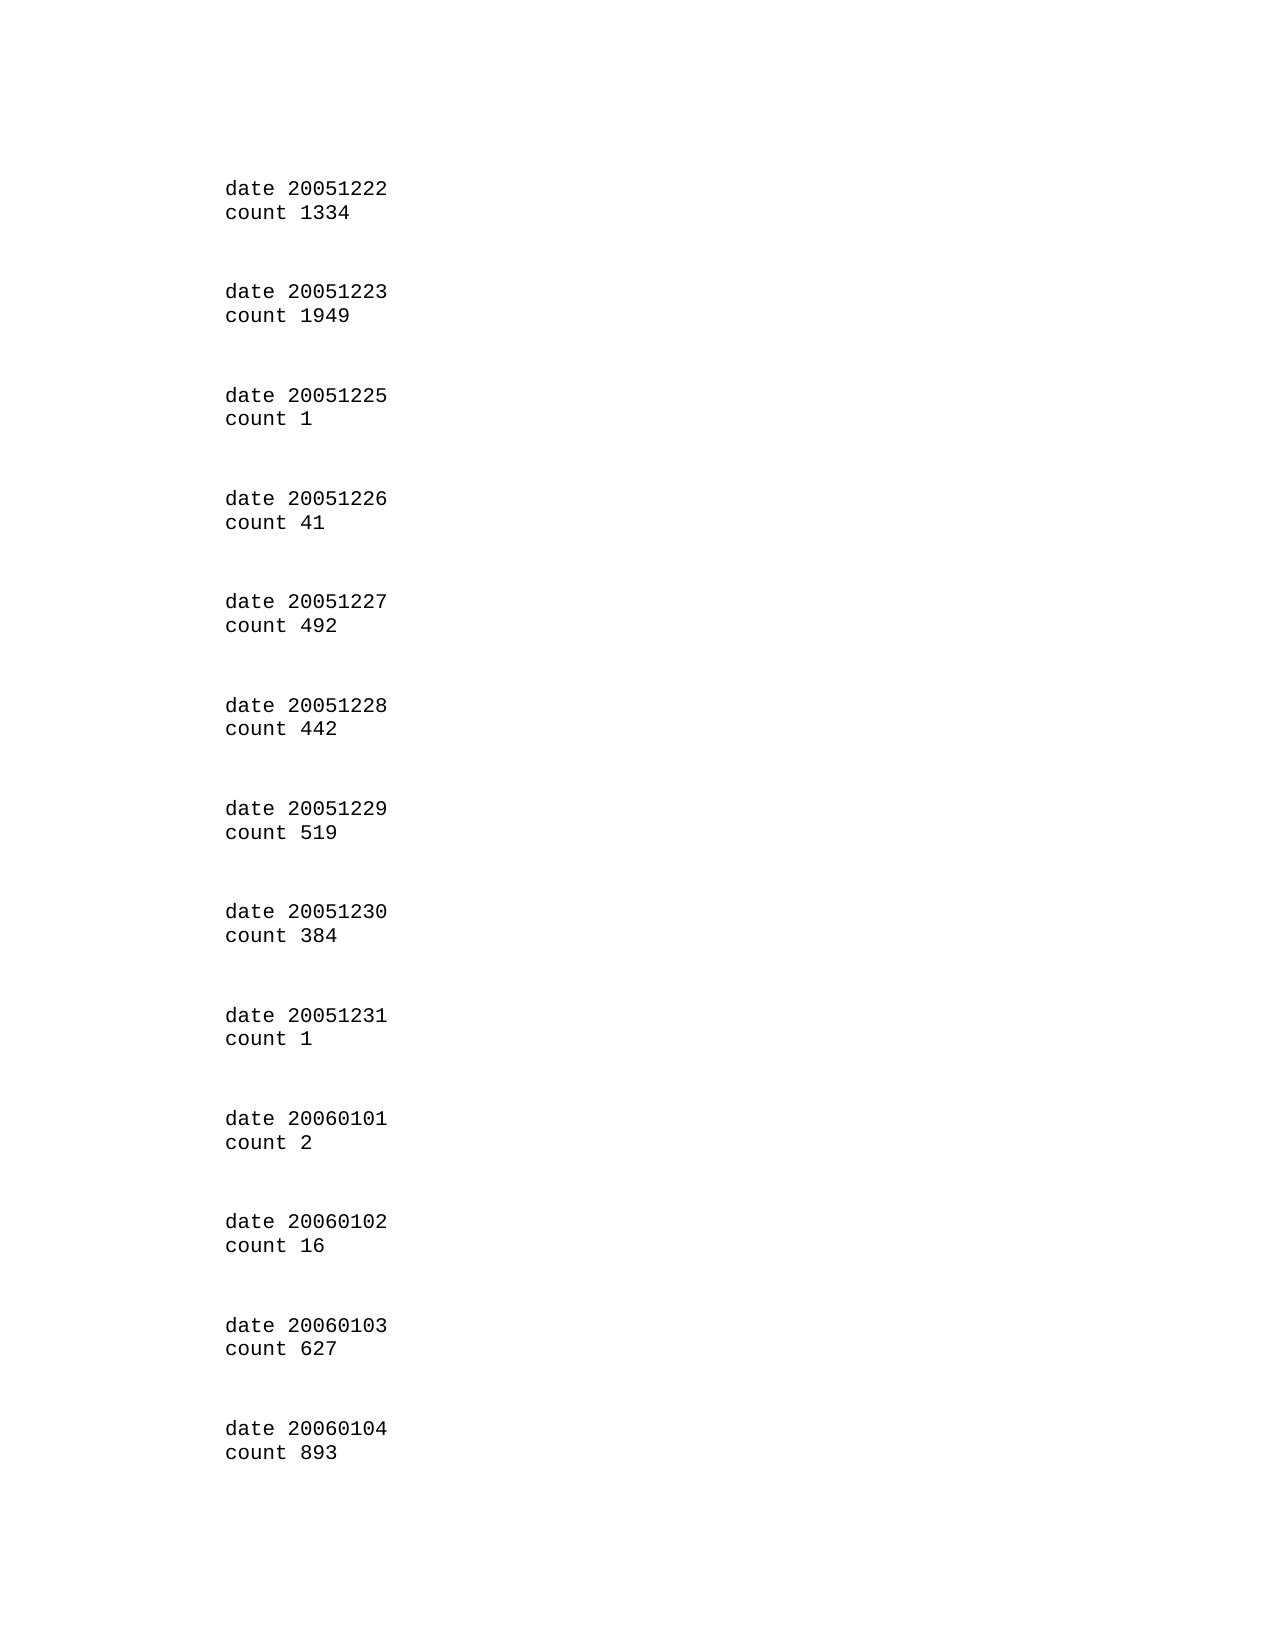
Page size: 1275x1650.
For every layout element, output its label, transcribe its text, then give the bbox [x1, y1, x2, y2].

text count 384 [150, 925, 1125, 949]
text date 20051222 [150, 178, 1125, 202]
text count 41 [150, 512, 1125, 535]
text count 1 [150, 1028, 1125, 1052]
text count 519 [150, 822, 1125, 845]
text date 20060101 [150, 1108, 1125, 1132]
text date 20060104 [150, 1418, 1125, 1442]
text date 20060102 [150, 1211, 1125, 1235]
text count 893 [150, 1442, 1125, 1465]
text count 492 [150, 615, 1125, 639]
text date 20051229 [150, 798, 1125, 822]
text count 16 [150, 1235, 1125, 1259]
text date 20060103 [150, 1315, 1125, 1338]
text count 442 [150, 718, 1125, 742]
text date 20051226 [150, 488, 1125, 512]
text count 1334 [150, 202, 1125, 225]
text date 20051228 [150, 695, 1125, 718]
text date 20051231 [150, 1005, 1125, 1028]
text count 1 [150, 408, 1125, 432]
text date 20051225 [150, 385, 1125, 408]
text date 20051227 [150, 591, 1125, 615]
text date 20051223 [150, 281, 1125, 305]
text count 1949 [150, 305, 1125, 329]
text count 627 [150, 1338, 1125, 1362]
text count 2 [150, 1132, 1125, 1155]
text date 20051230 [150, 901, 1125, 925]
